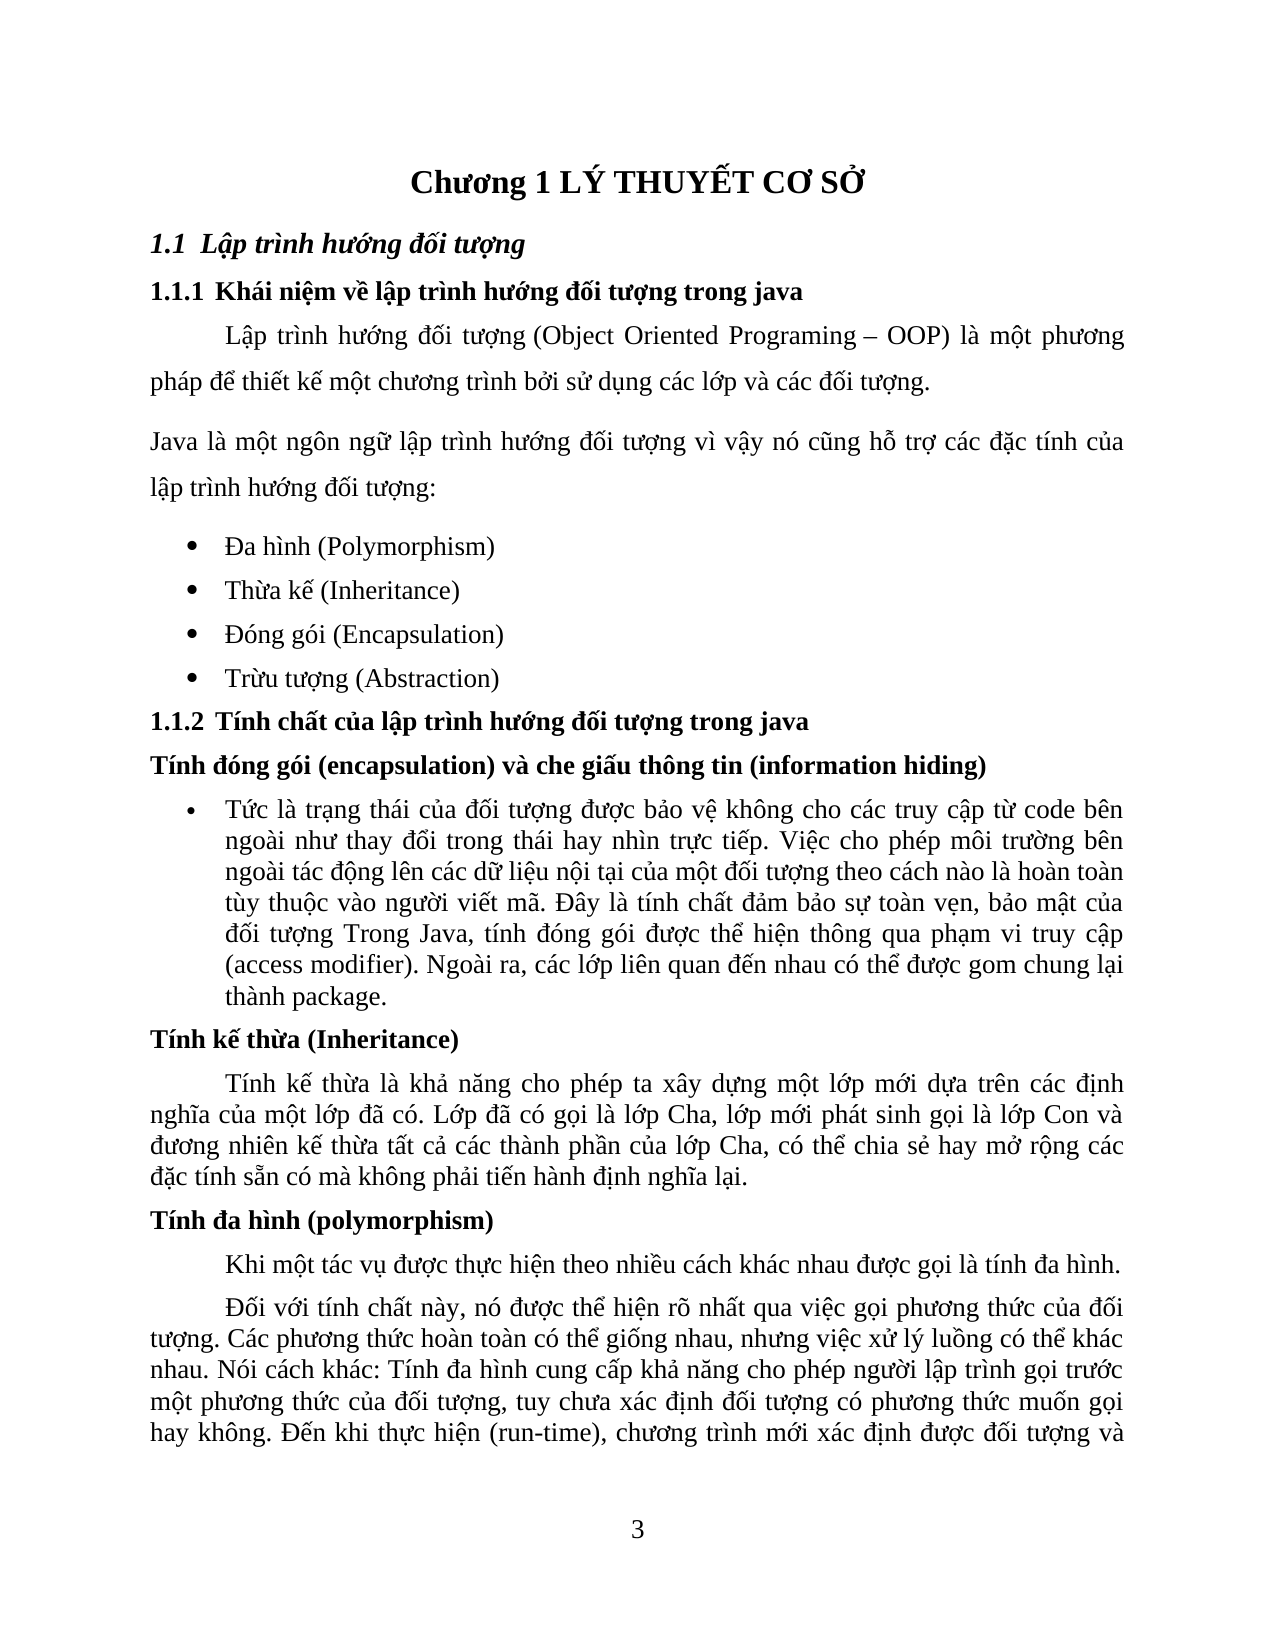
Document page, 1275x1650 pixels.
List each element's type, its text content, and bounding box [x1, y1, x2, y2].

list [150, 1291, 1125, 1447]
text Lập trình hướng đối tượng (Object Oriented Programing – OOP) là một phương pháp để thiết kế một chương trình bởi sử dụng các lớp và các đối tượng. [150, 319, 1125, 397]
list Tức là trạng thái của đối tượng được bảo vệ không cho các truy cập từ code bên ngoài như thay đổi trong thái hay nhìn trực tiếp. Việc cho phép môi trường bên ngoài tác động lên các dữ liệu nội tại của một đối tượng theo cách nào là hoàn toàn tùy thuộc vào người viết mã. Đây là tính chất đảm bảo sự toàn vẹn, bảo mật của đối tượng Trong Java, tính đóng gói được thể hiện thông qua phạm vi truy cập (access modifier). Ngoài ra, các lớp liên quan đến nhau có thể được gom chung lại thành package. [187, 793, 1125, 1011]
subtitle Khái niệm về lập trình hướng đối tượng trong java [150, 275, 1125, 306]
text Tính đa hình (polymorphism) [150, 1204, 1125, 1235]
list Tính kế thừa là khả năng cho phép ta xây dựng một lớp mới dựa trên các định nghĩa của một lớp đã có. Lớp đã có gọi là lớp Cha, lớp mới phát sinh gọi là lớp Con và đương nhiên kế thừa tất cả các thành phần của lớp Cha, có thể chia sẻ hay mở rộng các đặc tính sẵn có mà không phải tiến hành định nghĩa lại. [150, 1067, 1125, 1192]
text Tính kế thừa (Inheritance) [150, 1023, 1125, 1054]
text Java là một ngôn ngữ lập trình hướng đối tượng vì vậy nó cũng hỗ trợ các đặc tính của lập trình hướng đối tượng: [150, 425, 1125, 502]
subtitle Chương 1 LÝ THUYẾT CƠ SỞ [150, 162, 1125, 201]
list Trừu tượng (Abstraction) [187, 662, 1125, 693]
list Khi một tác vụ được thực hiện theo nhiều cách khác nhau được gọi là tính đa hình. [150, 1248, 1125, 1279]
subtitle Tính chất của lập trình hướng đối tượng trong java [150, 706, 1125, 737]
list Đa hình (Polymorphism) [187, 531, 1125, 562]
list Đóng gói (Encapsulation) [187, 618, 1125, 649]
text Tính đóng gói (encapsulation) và che giấu thông tin (information hiding) [150, 749, 1125, 780]
subtitle Lập trình hướng đối tượng [150, 226, 1125, 259]
list Thừa kế (Inheritance) [187, 574, 1125, 606]
